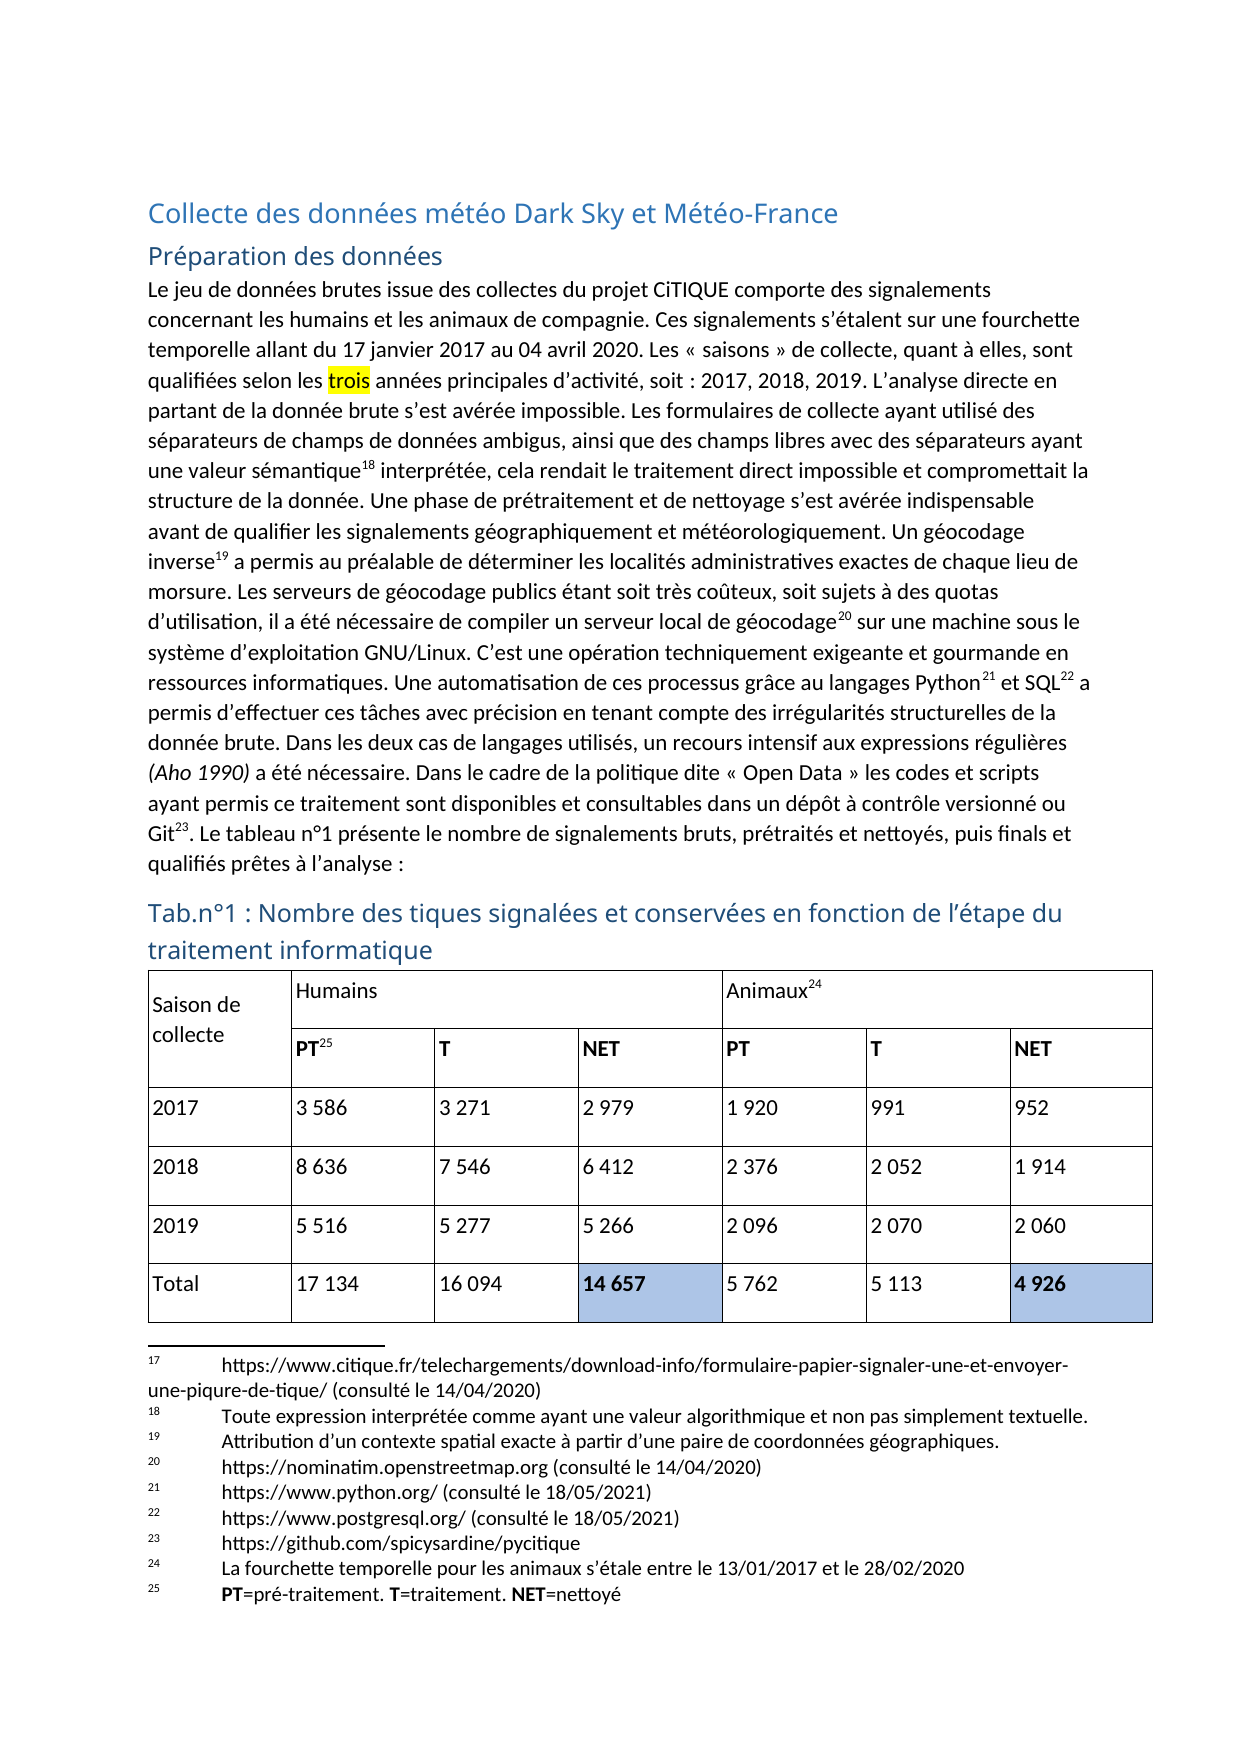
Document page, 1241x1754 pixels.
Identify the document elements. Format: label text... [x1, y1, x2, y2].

table_cell 2 096 [723, 1206, 866, 1263]
text Le jeu de données brutes issue des collectes du projet CiTIQUE comporte des signalements concernant les humains et les animaux de compagnie. Ces signalements s’étalent sur une fourchette temporelle allant du 17 janvier 2017 au 04 avril 2020. Les « saisons » de collecte, quant à elles, sont qualifiées selon les trois années principales d’activité, soit : 2017, 2018, 2019. L’analyse directe en partant de la donnée brute s’est avérée impossible. Les formulaires de collecte ayant utilisé des séparateurs de champs de données ambigus, ainsi que des champs libres avec des séparateurs ayant une valeur sémantique interprétée, cela rendait le traitement direct impossible et compromettait la structure de la donnée. Une phase de prétraitement et de nettoyage s’est avérée indispensable avant de qualifier les signalements géographiquement et météorologiquement. Un géocodage inverse a permis au préalable de déterminer les localités administratives exactes de chaque lieu de morsure. Les serveurs de géocodage publics étant soit très coûteux, soit sujets à des quotas d’utilisation, il a été nécessaire de compiler un serveur local de géocodage sur une machine sous le système d’exploitation GNU/Linux. C’est une opération techniquement exigeante et gourmande en ressources informatiques. Une automatisation de ces processus grâce au langages Python et SQL a permis d’effectuer ces tâches avec précision en tenant compte des irrégularités structurelles de la donnée brute. Dans les deux cas de langages utilisés, un recours intensif aux expressions régulières (Aho 1990) a été nécessaire. Dans le cadre de la politique dite « Open Data » les codes et scripts ayant permis ce traitement sont disponibles et consultables dans un dépôt à contrôle versionné ou Git. Le tableau n°1 présente le nombre de signalements bruts, prétraités et nettoyés, puis finals et qualifiés prêtes à l’analyse : [148, 275, 1093, 877]
table_cell NET [1011, 1029, 1152, 1087]
table_cell 1 914 [1011, 1147, 1152, 1204]
table_cell 16 094 [435, 1264, 578, 1322]
table_cell 1 920 [723, 1088, 866, 1146]
table_cell 14 657 [579, 1264, 722, 1322]
table_cell 5 266 [579, 1206, 722, 1263]
table_cell 2 070 [867, 1206, 1010, 1263]
table_cell 2017 [149, 1088, 291, 1146]
table_cell T [435, 1029, 578, 1087]
table_cell 952 [1011, 1088, 1152, 1146]
table_cell 2 060 [1011, 1206, 1152, 1263]
subtitle Tab.n°1 : Nombre des tiques signalées et conservées en fonction de l’étape du traitement informatique [148, 896, 1093, 967]
table_header Saison de collecte [149, 971, 291, 1087]
table_cell PT [723, 1029, 866, 1087]
table_cell NET [579, 1029, 722, 1087]
table_cell 4 926 [1011, 1264, 1152, 1322]
table_cell 2 376 [723, 1147, 866, 1204]
table_cell 5 516 [292, 1206, 434, 1263]
table_header Humains [292, 971, 722, 1028]
table_cell 7 546 [435, 1147, 578, 1204]
table_cell 5 113 [867, 1264, 1010, 1322]
table_cell 991 [867, 1088, 1010, 1146]
table_cell 2 052 [867, 1147, 1010, 1204]
table_cell T [867, 1029, 1010, 1087]
subtitle Collecte des données météo Dark Sky et Météo-France [148, 194, 1093, 231]
table_cell PT [292, 1029, 434, 1087]
table_cell 2018 [149, 1147, 291, 1204]
table_cell 8 636 [292, 1147, 434, 1204]
table_cell 6 412 [579, 1147, 722, 1204]
subtitle Préparation des données [148, 238, 1093, 272]
table_cell 3 271 [435, 1088, 578, 1146]
table_cell 5 762 [723, 1264, 866, 1322]
table_cell 2 979 [579, 1088, 722, 1146]
table_cell Total [149, 1264, 291, 1322]
table_cell 17 134 [292, 1264, 434, 1322]
table_header Animaux [723, 971, 1152, 1028]
table_cell 3 586 [292, 1088, 434, 1146]
table_cell 5 277 [435, 1206, 578, 1263]
table_cell 2019 [149, 1206, 291, 1263]
